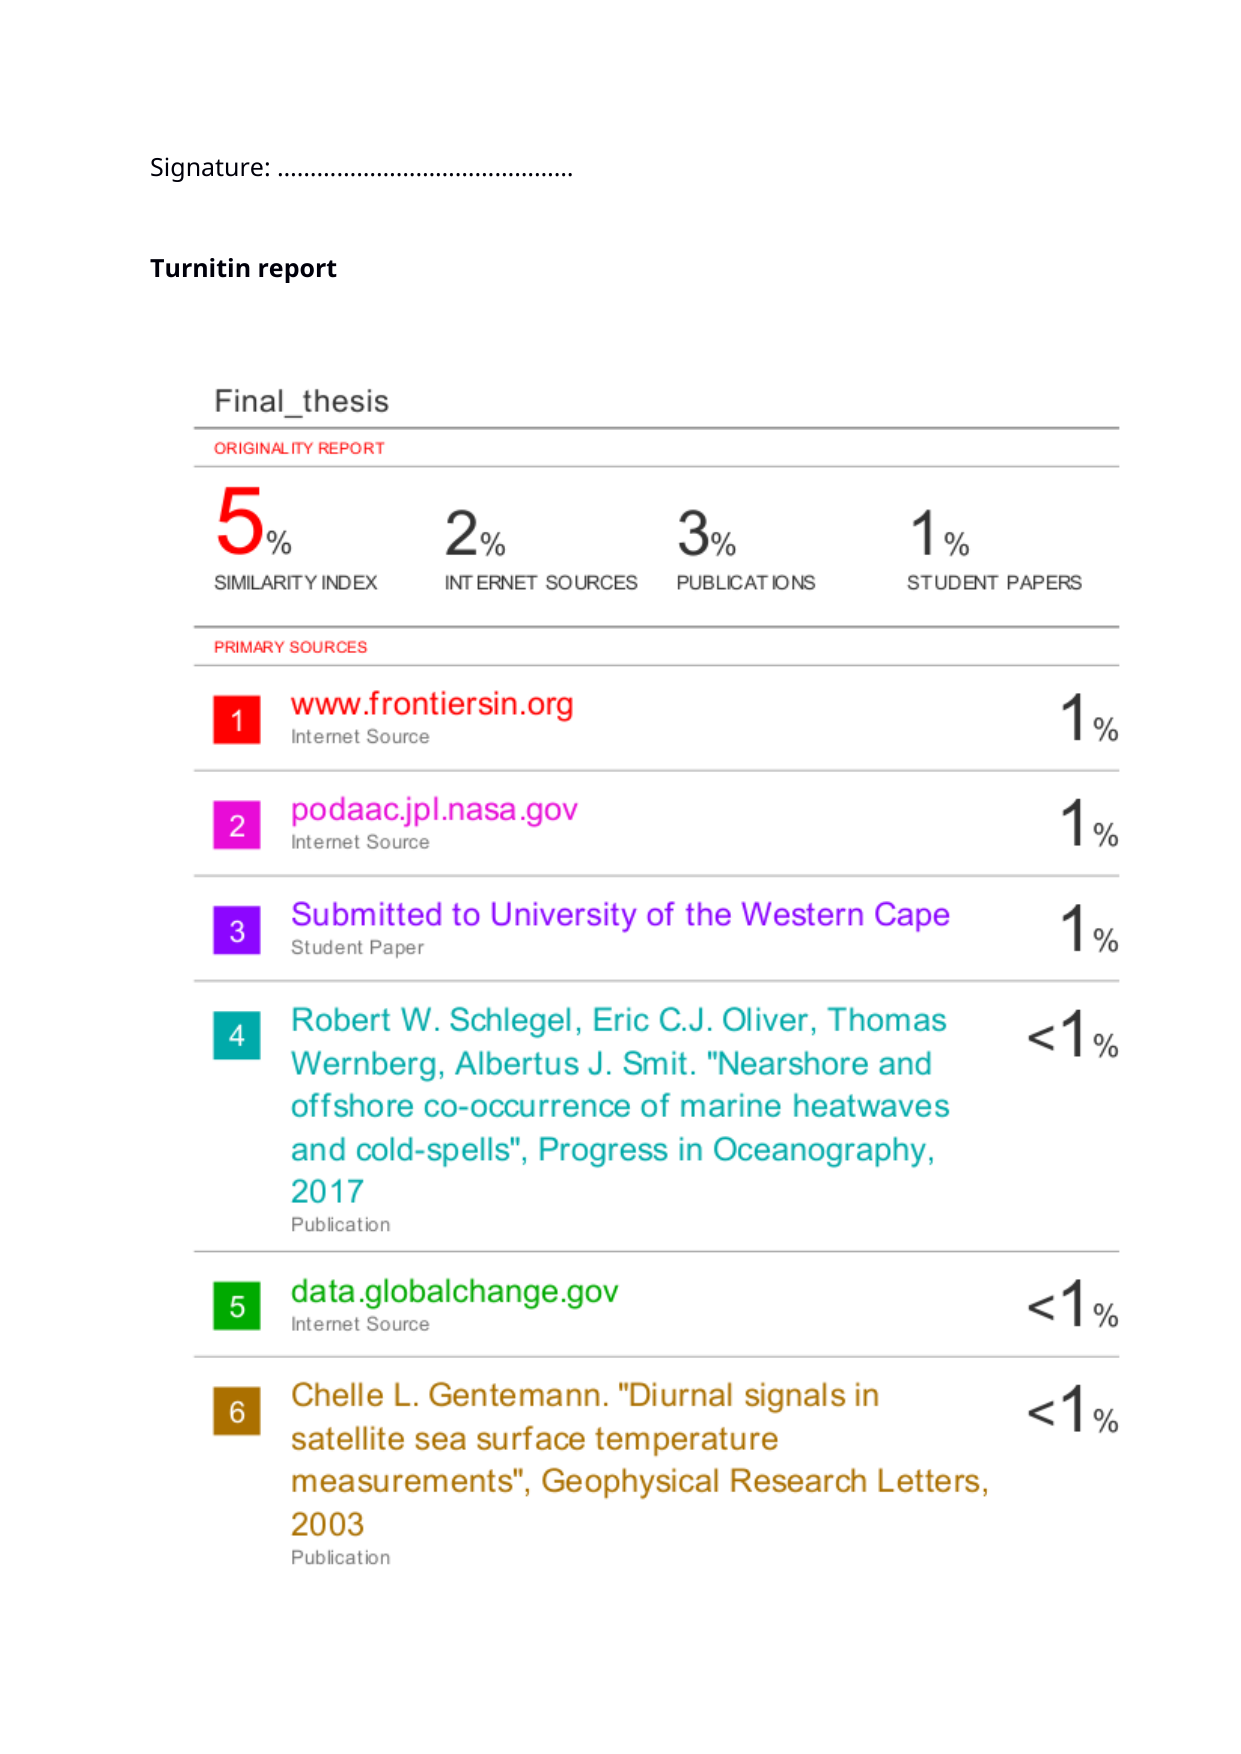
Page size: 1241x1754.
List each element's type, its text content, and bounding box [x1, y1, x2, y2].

picture [150, 334, 1141, 1578]
text Signature: ……………………………………… [150, 150, 1090, 184]
subtitle Turnitin report [150, 251, 1090, 285]
